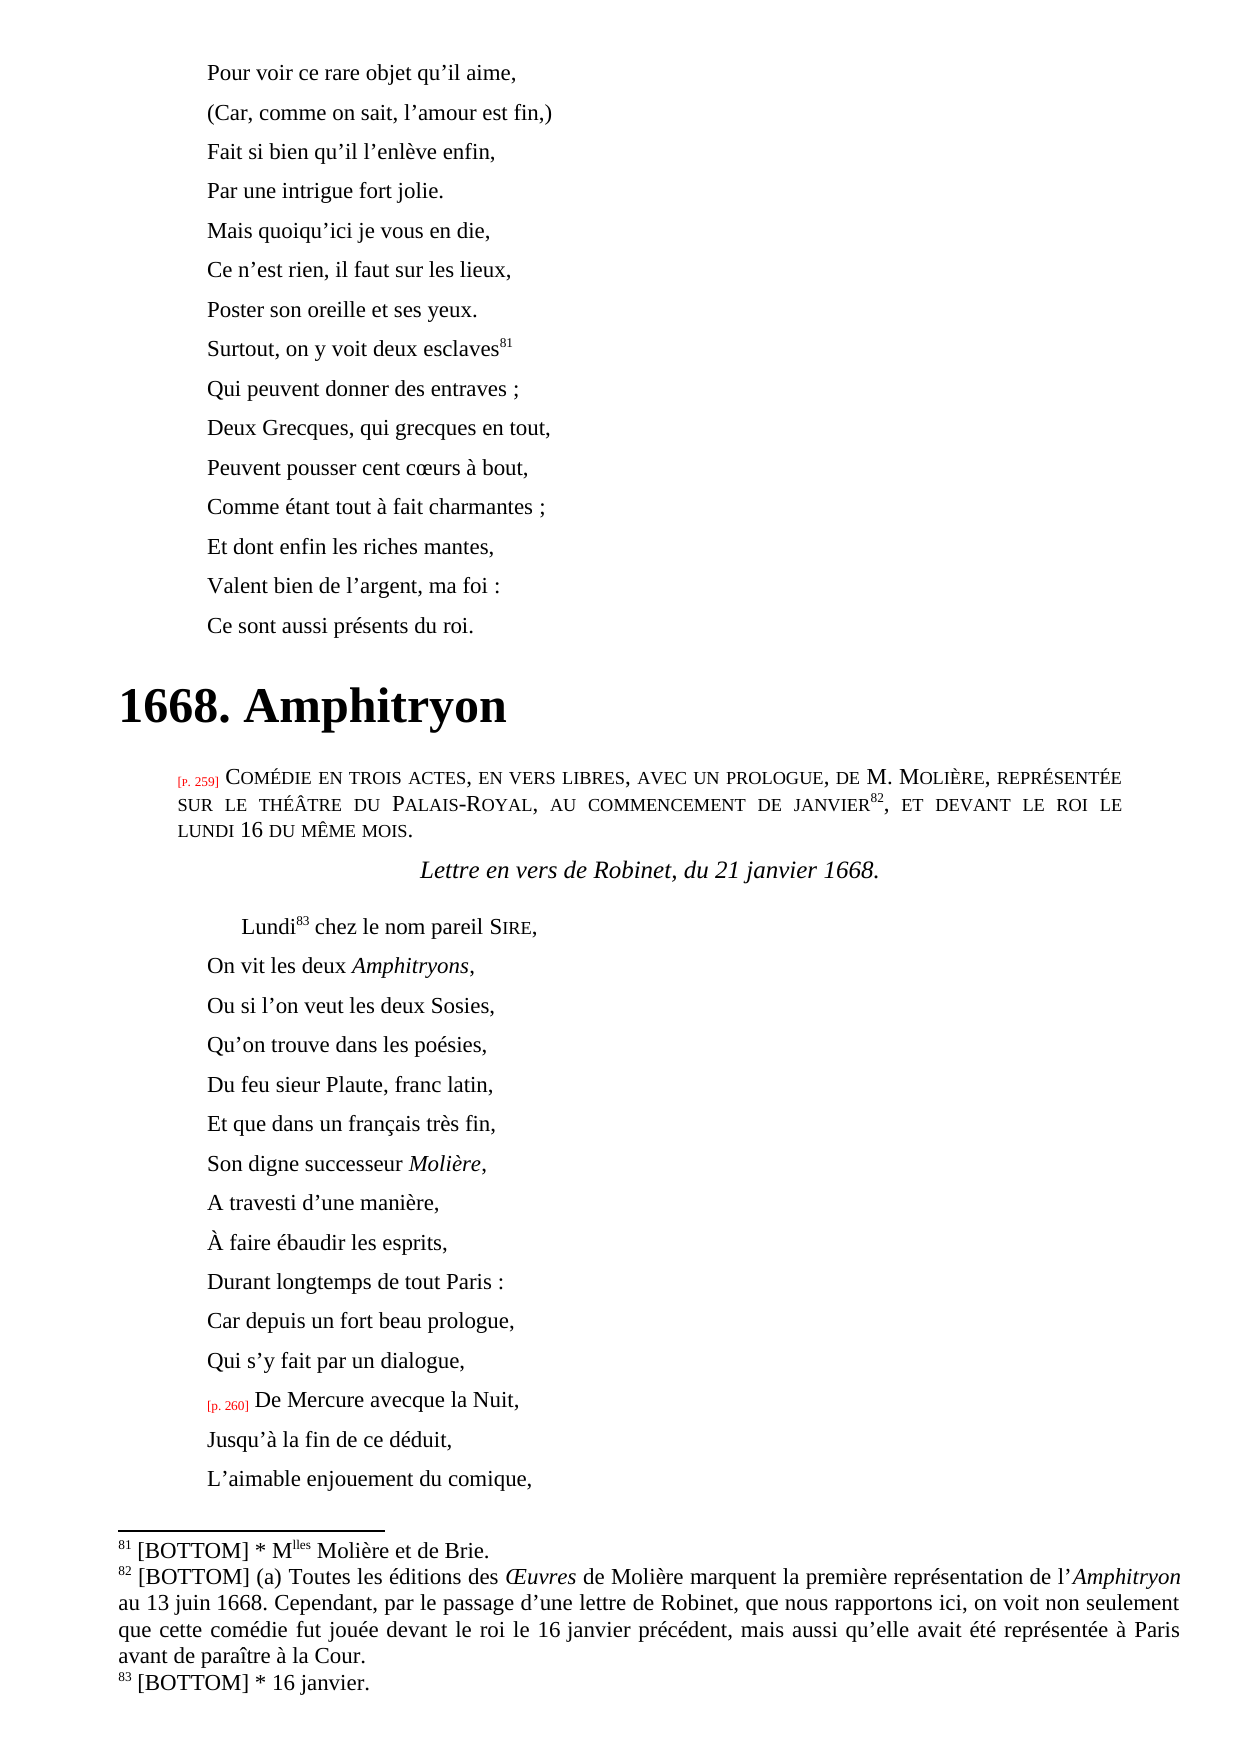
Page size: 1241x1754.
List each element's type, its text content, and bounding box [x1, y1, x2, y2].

text Qui s’y fait par un dialogue, [207, 1347, 1181, 1373]
text Valent bien de l’argent, ma foi : [207, 572, 1181, 599]
text À faire ébaudir les esprits, [207, 1229, 1181, 1255]
text L’aimable enjouement du comique, [207, 1466, 1181, 1492]
text Par une intrigue fort jolie. [207, 177, 1181, 204]
text Ce n’est rien, il faut sur les lieux, [207, 256, 1181, 283]
text (Car, comme on sait, l’amour est fin,) [207, 98, 1181, 125]
text Et que dans un français très fin, [207, 1110, 1181, 1137]
text Son digne successeur Molière, [207, 1150, 1181, 1176]
text Ce sont aussi présents du roi. [207, 612, 1181, 638]
text Car depuis un fort beau prologue, [207, 1308, 1181, 1334]
text Surtout, on y voit deux esclaves [207, 335, 1181, 362]
text Qui peuvent donner des entraves ; [207, 375, 1181, 401]
text Deux Grecques, qui grecques en tout, [207, 414, 1181, 441]
text Pour voir ce rare objet qu’il aime, [207, 59, 1181, 85]
text Ou si l’on veut les deux Sosies, [207, 992, 1181, 1018]
text A travesti d’une manière, [207, 1189, 1181, 1216]
text Peuvent pousser cent cœurs à bout, [207, 454, 1181, 480]
text [p. 259] Comédie en trois actes, en vers libres, avec un prologue, de M. Molière, représentée sur le théâtre du Palais-Royal, au commencement de janvier, et devant le roi le lundi 16 du même mois. [177, 763, 1122, 842]
text [p. 260] De Mercure avecque la Nuit, [207, 1387, 1181, 1413]
subtitle 1668. Amphitryon [118, 676, 1181, 734]
text Lundi chez le nom pareil Sire, [207, 913, 1181, 939]
text On vit les deux Amphitryons, [207, 952, 1181, 979]
text Lettre en vers de Robinet, du 21 janvier 1668. [118, 855, 1181, 883]
text Durant longtemps de tout Paris : [207, 1268, 1181, 1294]
text Comme étant tout à fait charmantes ; [207, 493, 1181, 520]
text Et dont enfin les riches mantes, [207, 533, 1181, 559]
text Qu’on trouve dans les poésies, [207, 1031, 1181, 1058]
text Du feu sieur Plaute, franc latin, [207, 1071, 1181, 1097]
text Poster son oreille et ses yeux. [207, 296, 1181, 322]
text Jusqu’à la fin de ce déduit, [207, 1426, 1181, 1452]
text Fait si bien qu’il l’enlève enfin, [207, 138, 1181, 164]
text Mais quoiqu’ici je vous en die, [207, 217, 1181, 243]
